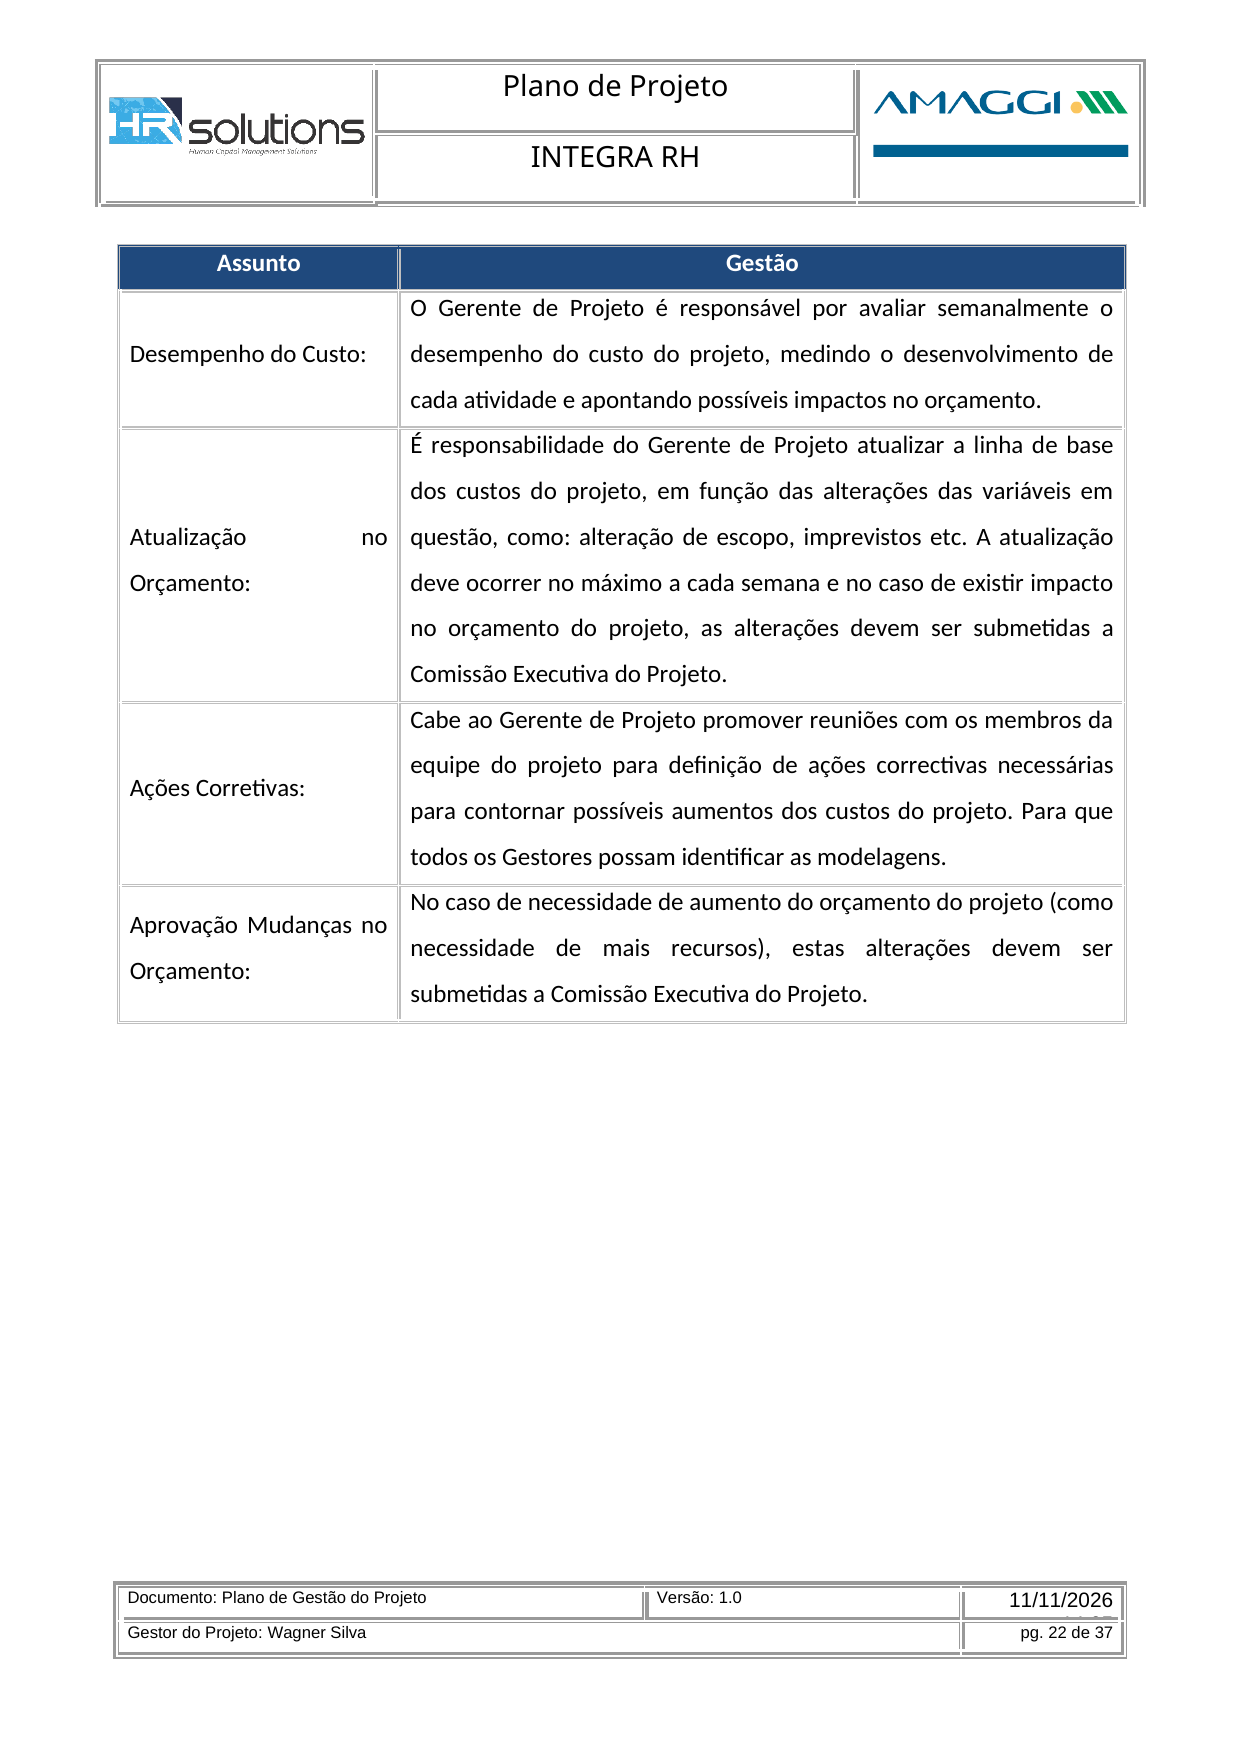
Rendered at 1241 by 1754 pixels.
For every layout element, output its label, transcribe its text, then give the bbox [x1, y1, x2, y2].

picture [866, 65, 1133, 157]
table_cell É responsabilidade do Gerente de Projeto atualizar a linha de base dos custos do projeto, em função das alterações das variáveis em questão, como: alteração de escopo, imprevistos etc. A atualização deve ocorrer no máximo a cada semana e no caso de existir impacto no orçamento do projeto, as alterações devem ser submetidas a Comissão Executiva do Projeto. [401, 426, 1124, 701]
table_cell Aprovação Mudanças no Orçamento: [120, 884, 399, 1021]
table_cell No caso de necessidade de aumento do orçamento do projeto (como necessidade de mais recursos), estas alterações devem ser submetidas a Comissão Executiva do Projeto. [399, 884, 1124, 1021]
table_header Gestão [399, 247, 1124, 289]
table_cell Cabe ao Gerente de Projeto promover reuniões com os membros da equipe do projeto para definição de ações correctivas necessárias para contornar possíveis aumentos dos custos do projeto. Para que todos os Gestores possam identificar as modelagens. [401, 701, 1124, 883]
table_cell Ações Corretivas: [120, 701, 397, 883]
table_header Assunto [120, 245, 399, 289]
table_cell O Gerente de Projeto é responsável por avaliar semanalmente o desempenho do custo do projeto, medindo o desenvolvimento de cada atividade e apontando possíveis impactos no orçamento. [399, 289, 1126, 426]
picture [105, 93, 368, 158]
table_cell Atualização no Orçamento: [120, 426, 397, 701]
table_cell Desempenho do Custo: [118, 289, 399, 426]
